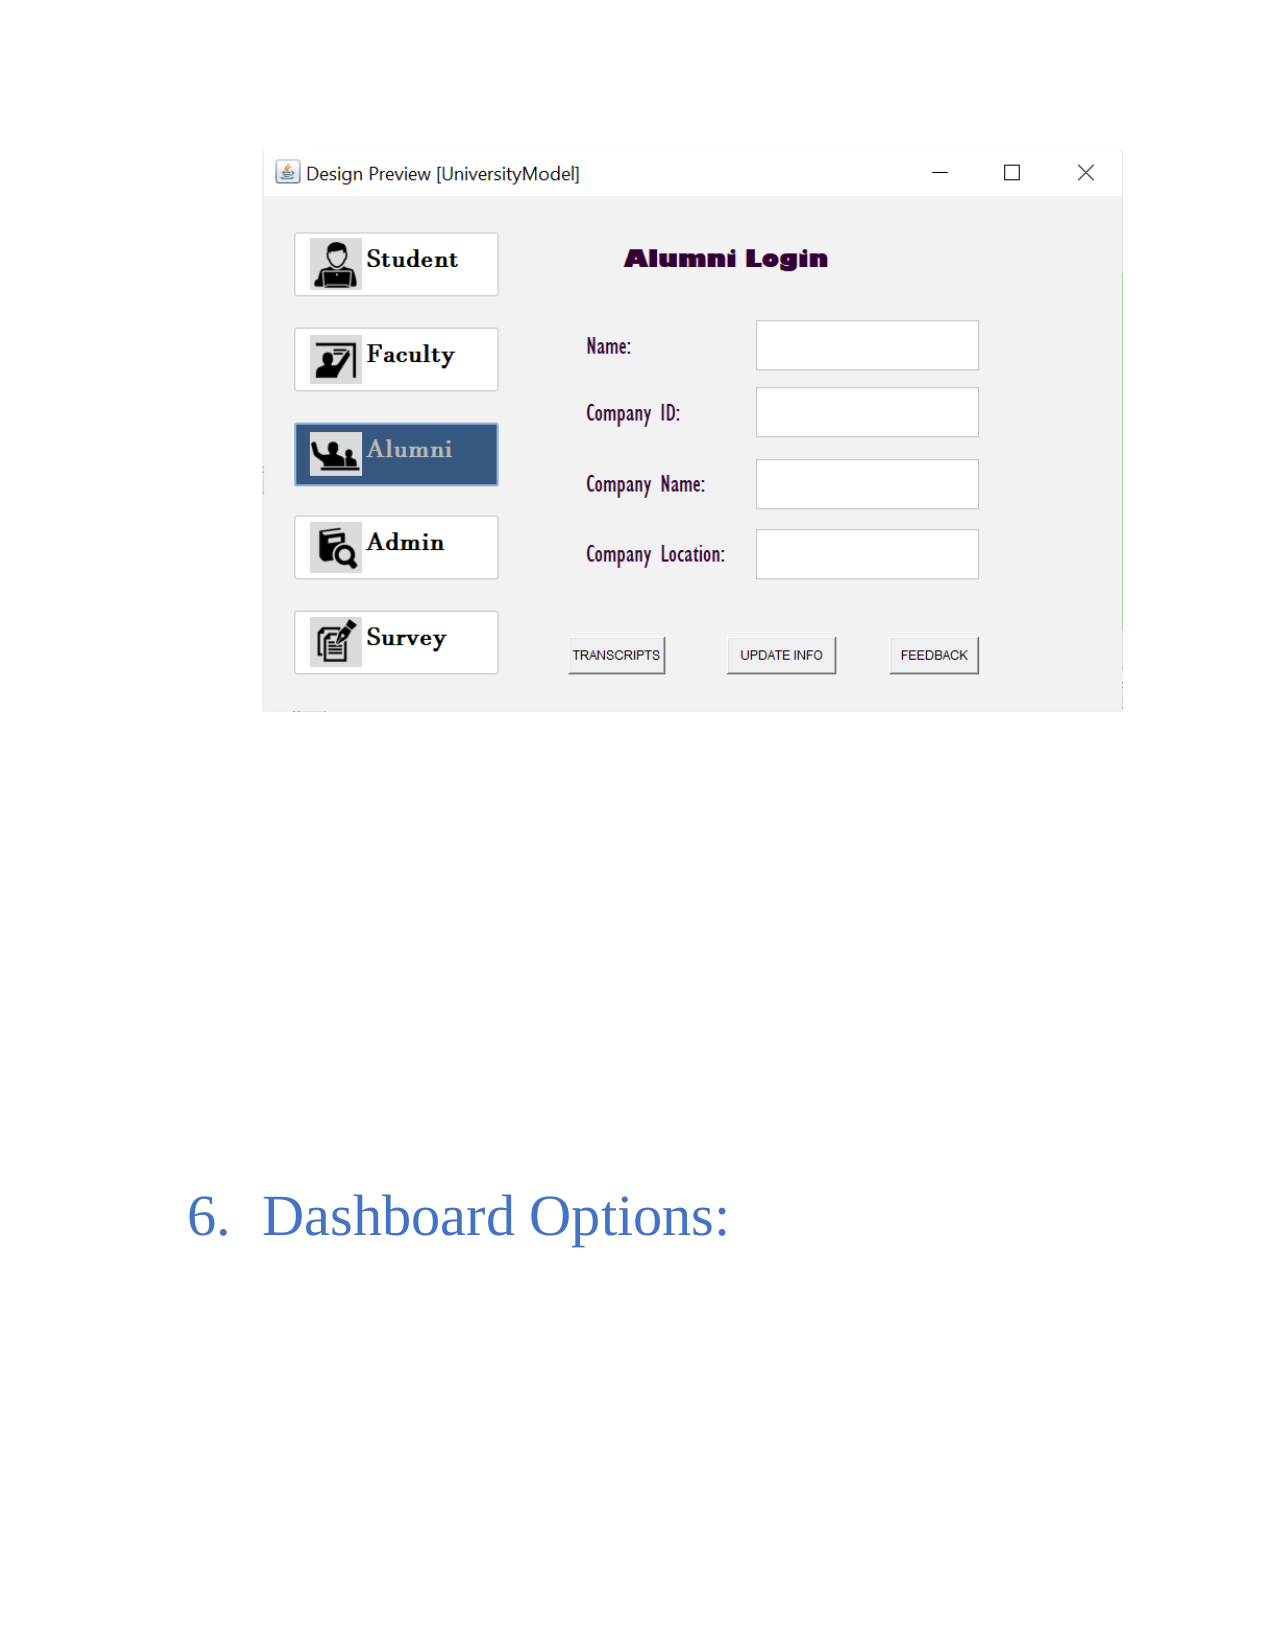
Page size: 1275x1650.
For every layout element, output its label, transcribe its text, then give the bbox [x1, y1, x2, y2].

picture [262, 150, 1123, 712]
list Dashboard Options: [187, 1181, 1125, 1248]
